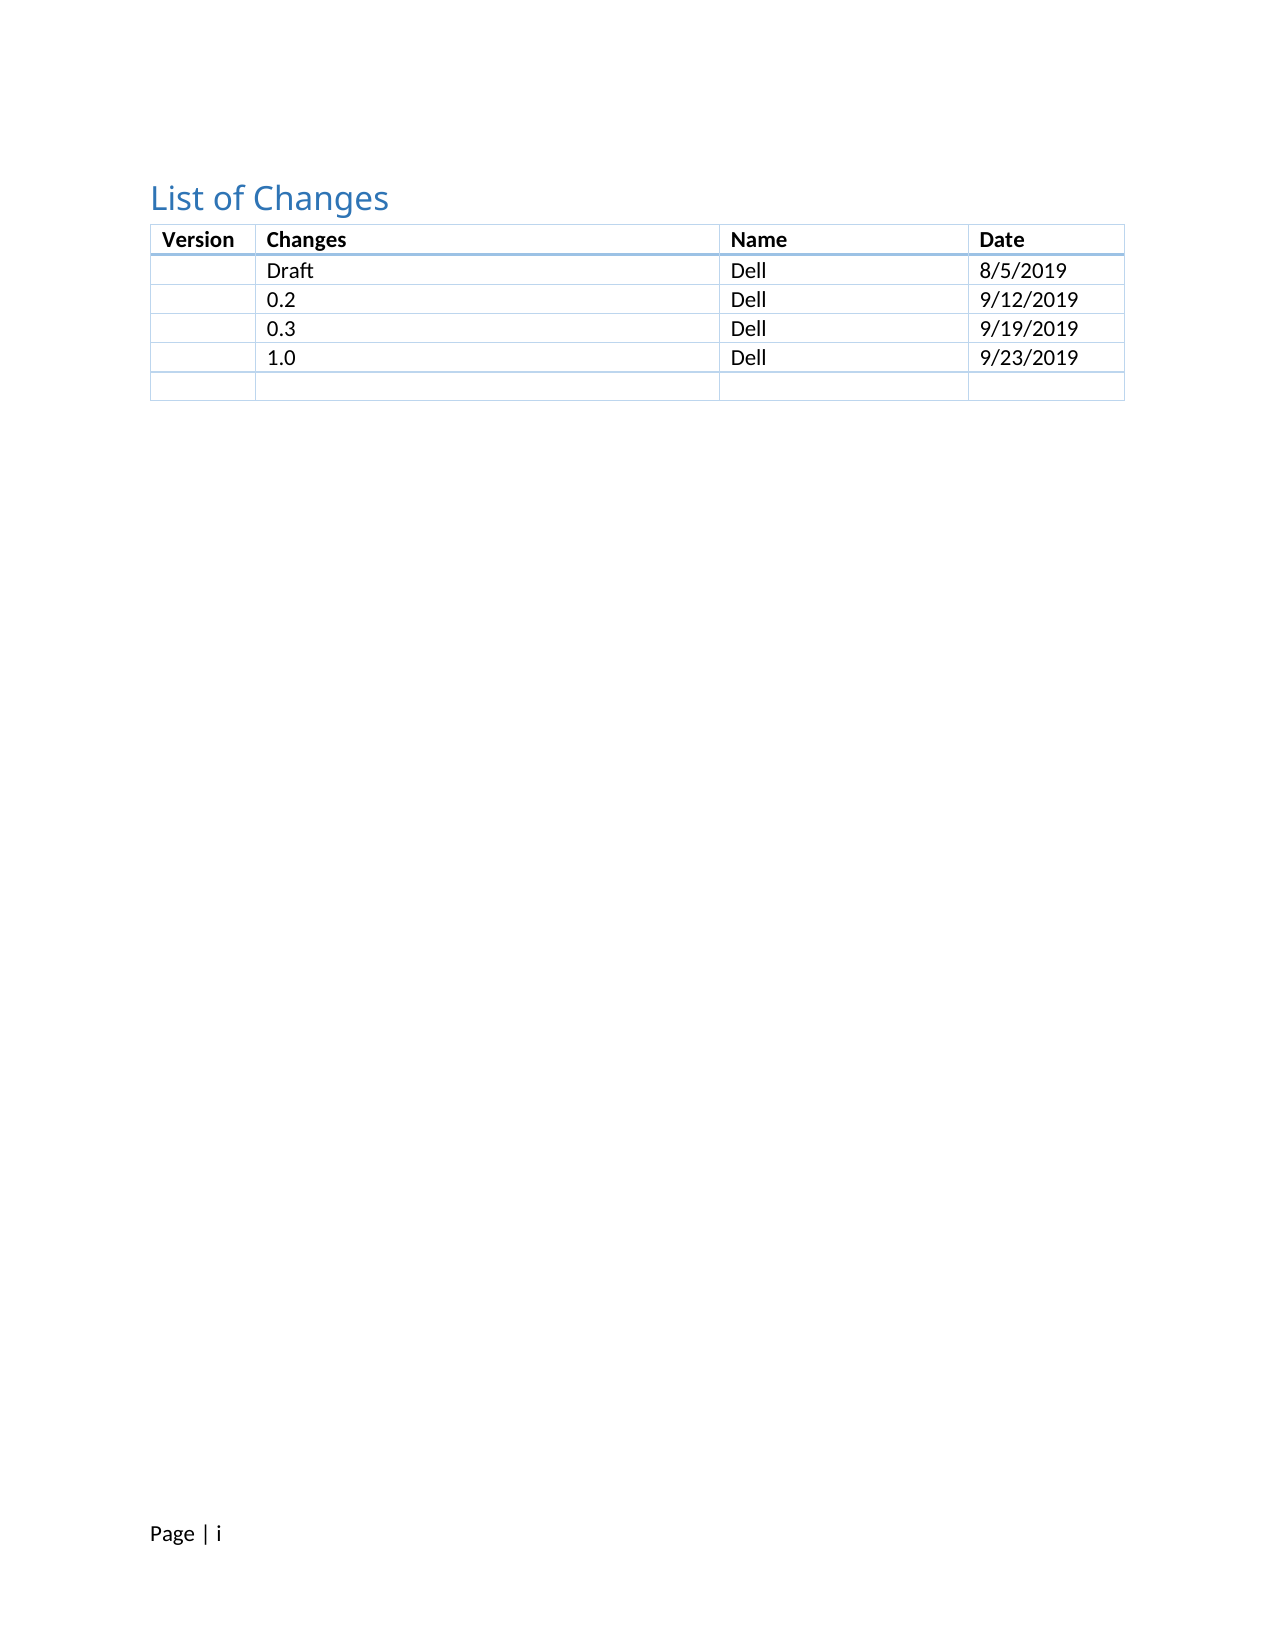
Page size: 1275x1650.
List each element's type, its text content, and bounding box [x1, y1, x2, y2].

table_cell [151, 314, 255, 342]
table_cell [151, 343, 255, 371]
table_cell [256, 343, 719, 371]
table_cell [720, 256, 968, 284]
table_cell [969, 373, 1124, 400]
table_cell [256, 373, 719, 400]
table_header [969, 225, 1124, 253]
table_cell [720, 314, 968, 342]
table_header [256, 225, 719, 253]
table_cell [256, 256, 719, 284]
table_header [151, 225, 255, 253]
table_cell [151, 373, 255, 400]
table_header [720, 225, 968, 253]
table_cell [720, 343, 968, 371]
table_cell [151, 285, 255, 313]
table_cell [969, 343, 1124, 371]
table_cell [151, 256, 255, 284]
subtitle List of Changes [150, 175, 1125, 220]
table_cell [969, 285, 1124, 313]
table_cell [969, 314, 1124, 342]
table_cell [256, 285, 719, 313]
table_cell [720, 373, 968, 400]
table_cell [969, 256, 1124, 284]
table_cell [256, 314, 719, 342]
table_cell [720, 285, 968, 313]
